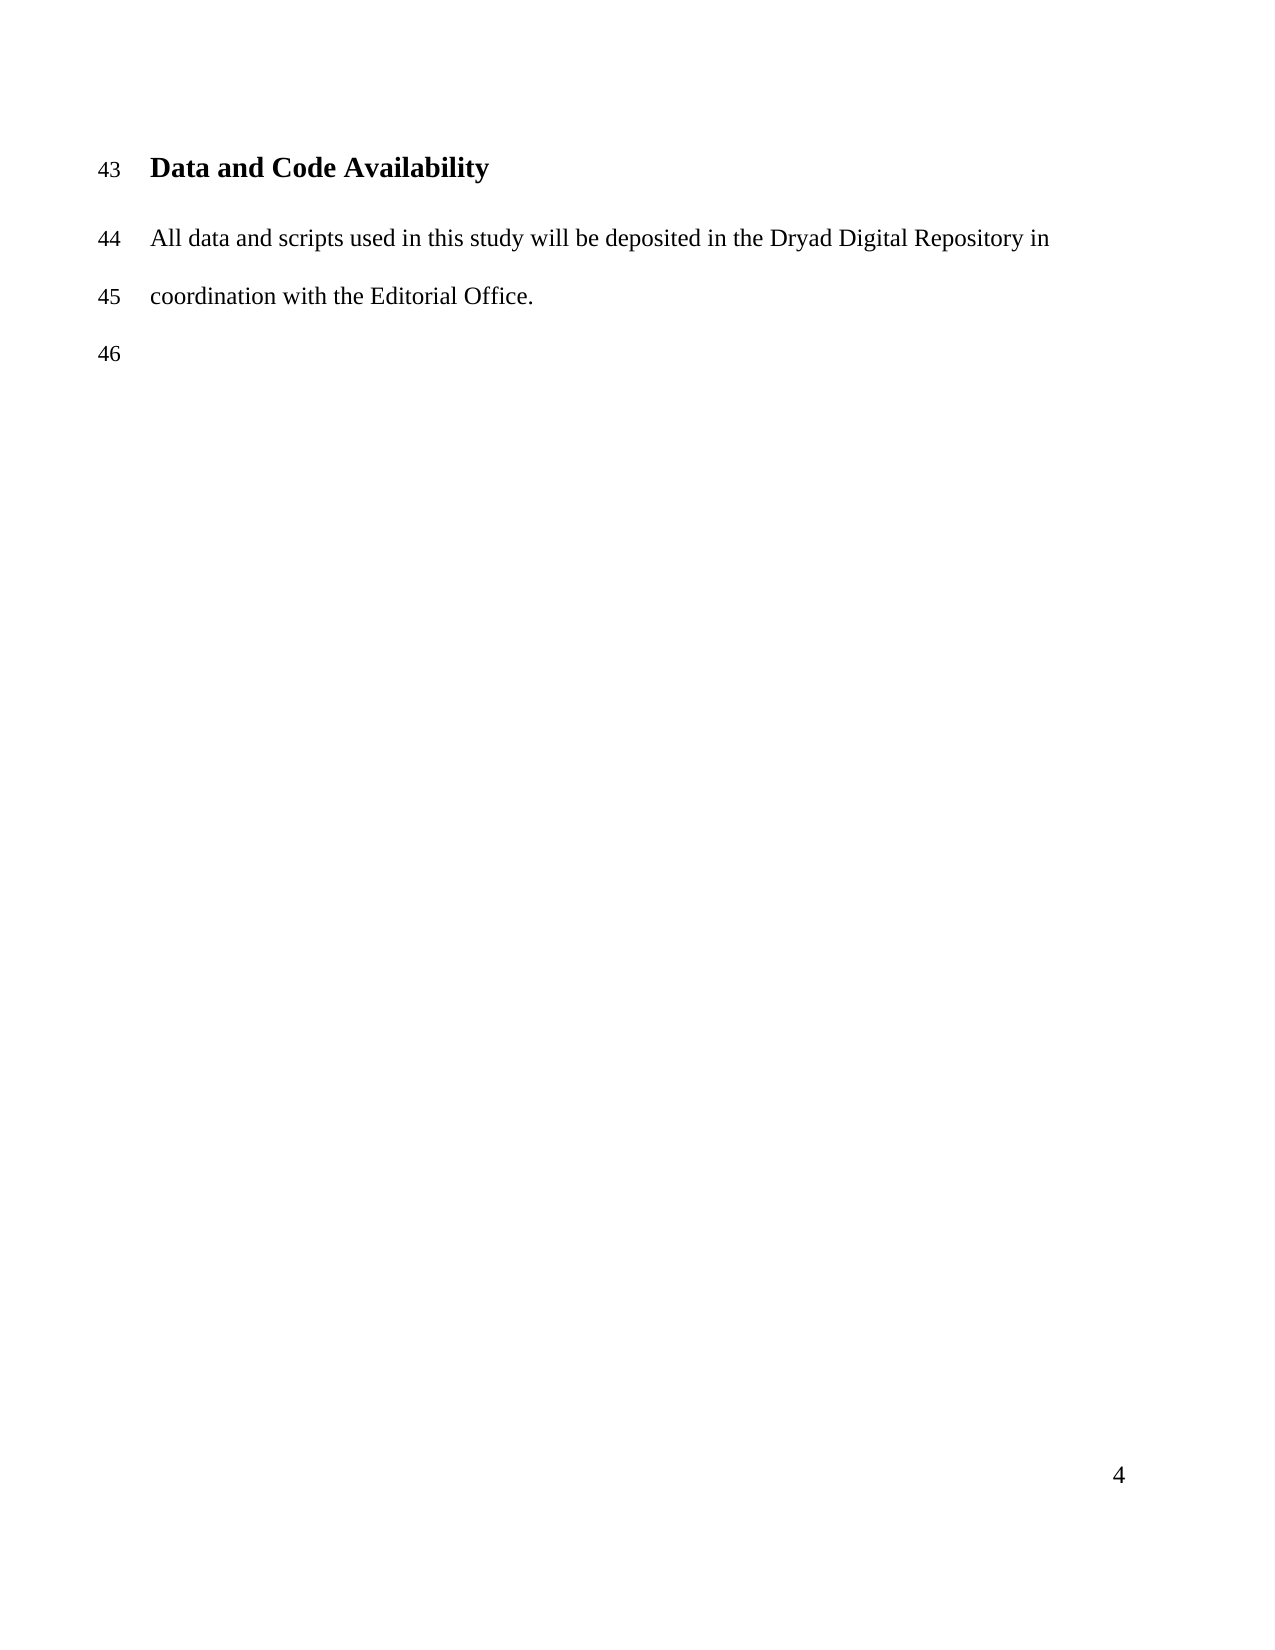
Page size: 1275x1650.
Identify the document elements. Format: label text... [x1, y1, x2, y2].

subtitle Data and Code Availability [150, 150, 1125, 183]
